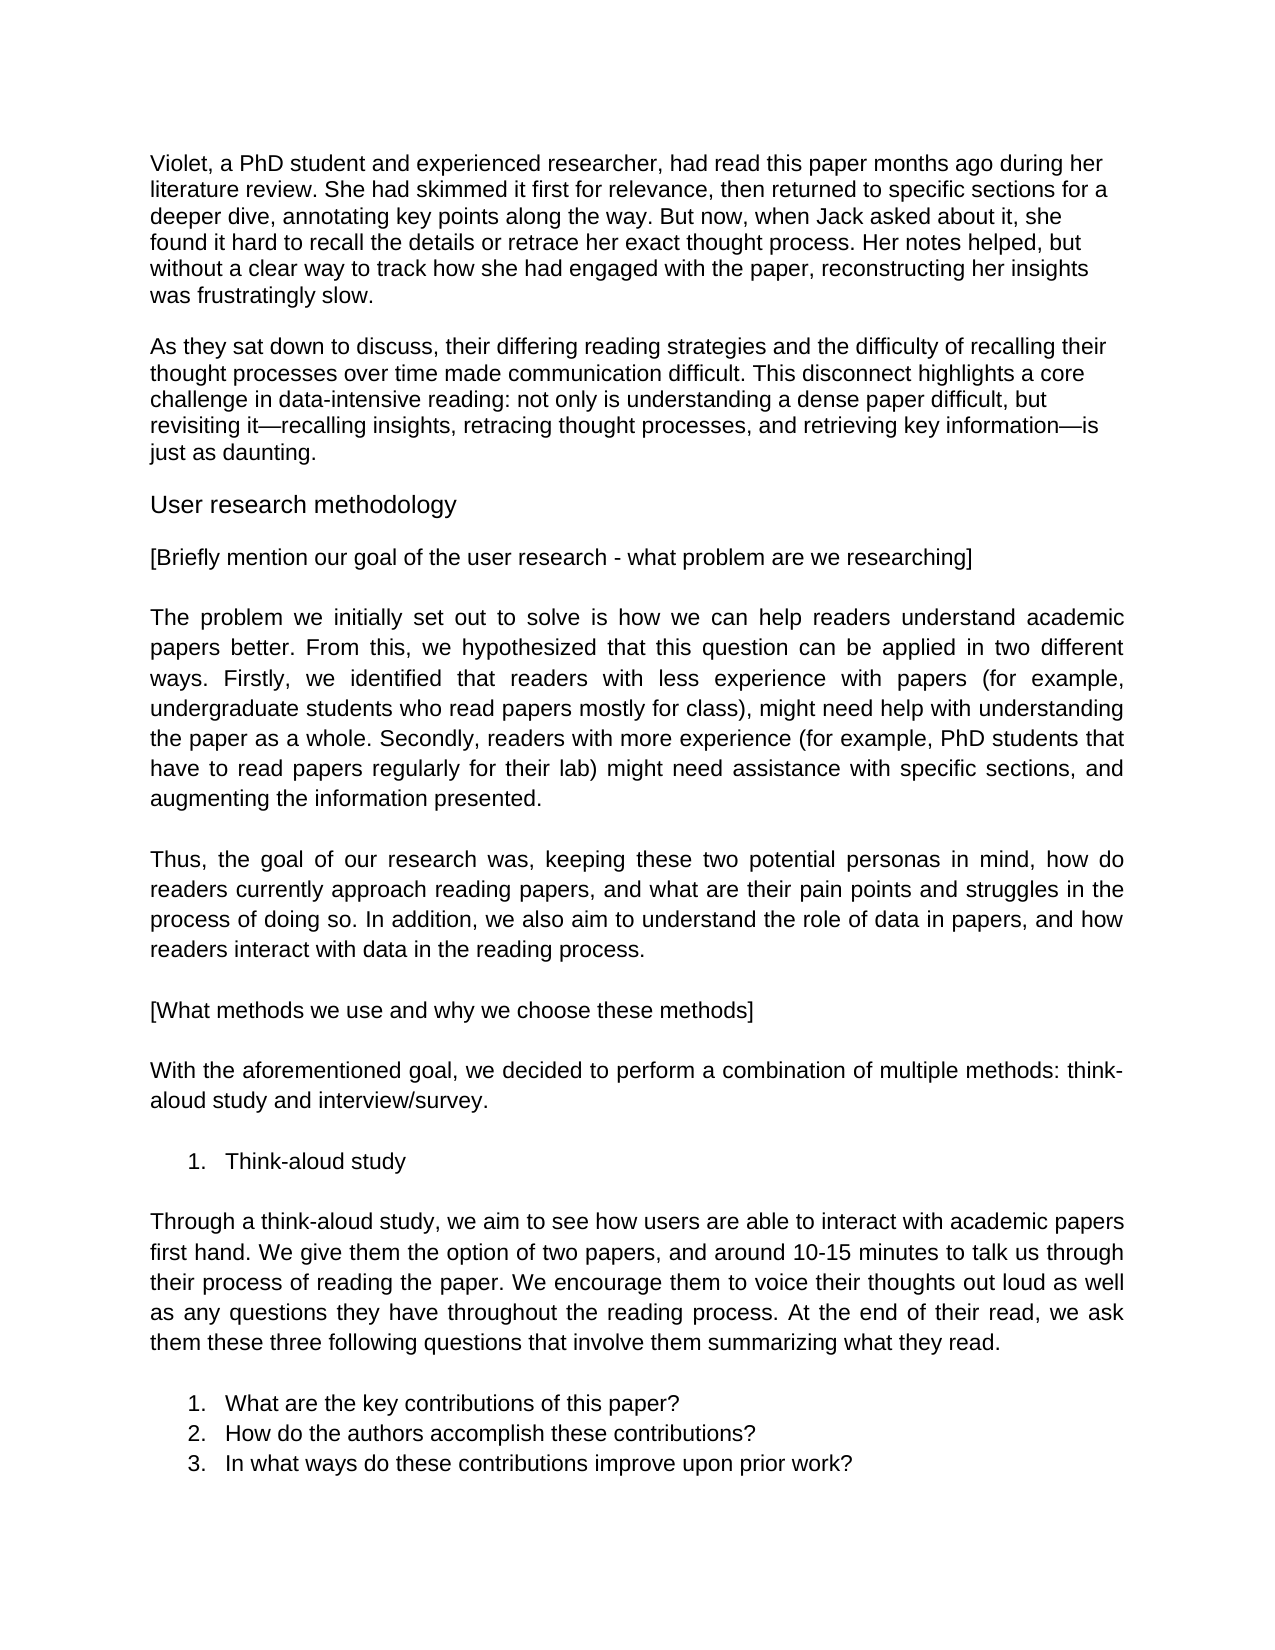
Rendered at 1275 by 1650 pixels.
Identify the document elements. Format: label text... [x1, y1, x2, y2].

text Violet, a PhD student and experienced researcher, had read this paper months ago during her literature review. She had skimmed it first for relevance, then returned to specific sections for a deeper dive, annotating key points along the way. But now, when Jack asked about it, she found it hard to recall the details or retrace her exact thought process. Her notes helped, but without a clear way to track how she had engaged with the paper, reconstructing her insights was frustratingly slow. [150, 150, 1125, 308]
text The problem we initially set out to solve is how we can help readers understand academic papers better. From this, we hypothesized that this question can be applied in two different ways. Firstly, we identified that readers with less experience with papers (for example, undergraduate students who read papers mostly for class), might need help with understanding the paper as a whole. Secondly, readers with more experience (for example, PhD students that have to read papers regularly for their lab) might need assistance with specific sections, and augmenting the information presented. [150, 604, 1125, 812]
list Think-aloud study [187, 1148, 1125, 1174]
list What are the key contributions of this paper? [187, 1389, 1125, 1416]
text Thus, the goal of our research was, keeping these two potential personas in mind, how do readers currently approach reading papers, and what are their pain points and struggles in the process of doing so. In addition, we also aim to understand the role of data in papers, and how readers interact with data in the reading process. [150, 846, 1125, 963]
list In what ways do these contributions improve upon prior work? [187, 1450, 1125, 1476]
text As they sat down to discuss, their differing reading strategies and the difficulty of recalling their thought processes over time made communication difficult. This disconnect highlights a core challenge in data-intensive reading: not only is understanding a dense paper difficult, but revisiting it—recalling insights, retracing thought processes, and retrieving key information—is just as daunting. [150, 333, 1125, 465]
text Through a think-aloud study, we aim to see how users are able to interact with academic papers first hand. We give them the option of two papers, and around 10-15 minutes to talk us through their process of reading the paper. We encourage them to voice their thoughts out loud as well as any questions they have throughout the reading process. At the end of their read, we ask them these three following questions that involve them summarizing what they read. [150, 1208, 1125, 1355]
subtitle User research methodology [150, 490, 1125, 519]
text [What methods we use and why we choose these methods] [150, 997, 1125, 1023]
text [Briefly mention our goal of the user research - what problem are we researching] [150, 544, 1125, 570]
list How do the authors accomplish these contributions? [187, 1420, 1125, 1446]
text With the aforementioned goal, we decided to perform a combination of multiple methods: think-aloud study and interview/survey. [150, 1057, 1125, 1114]
